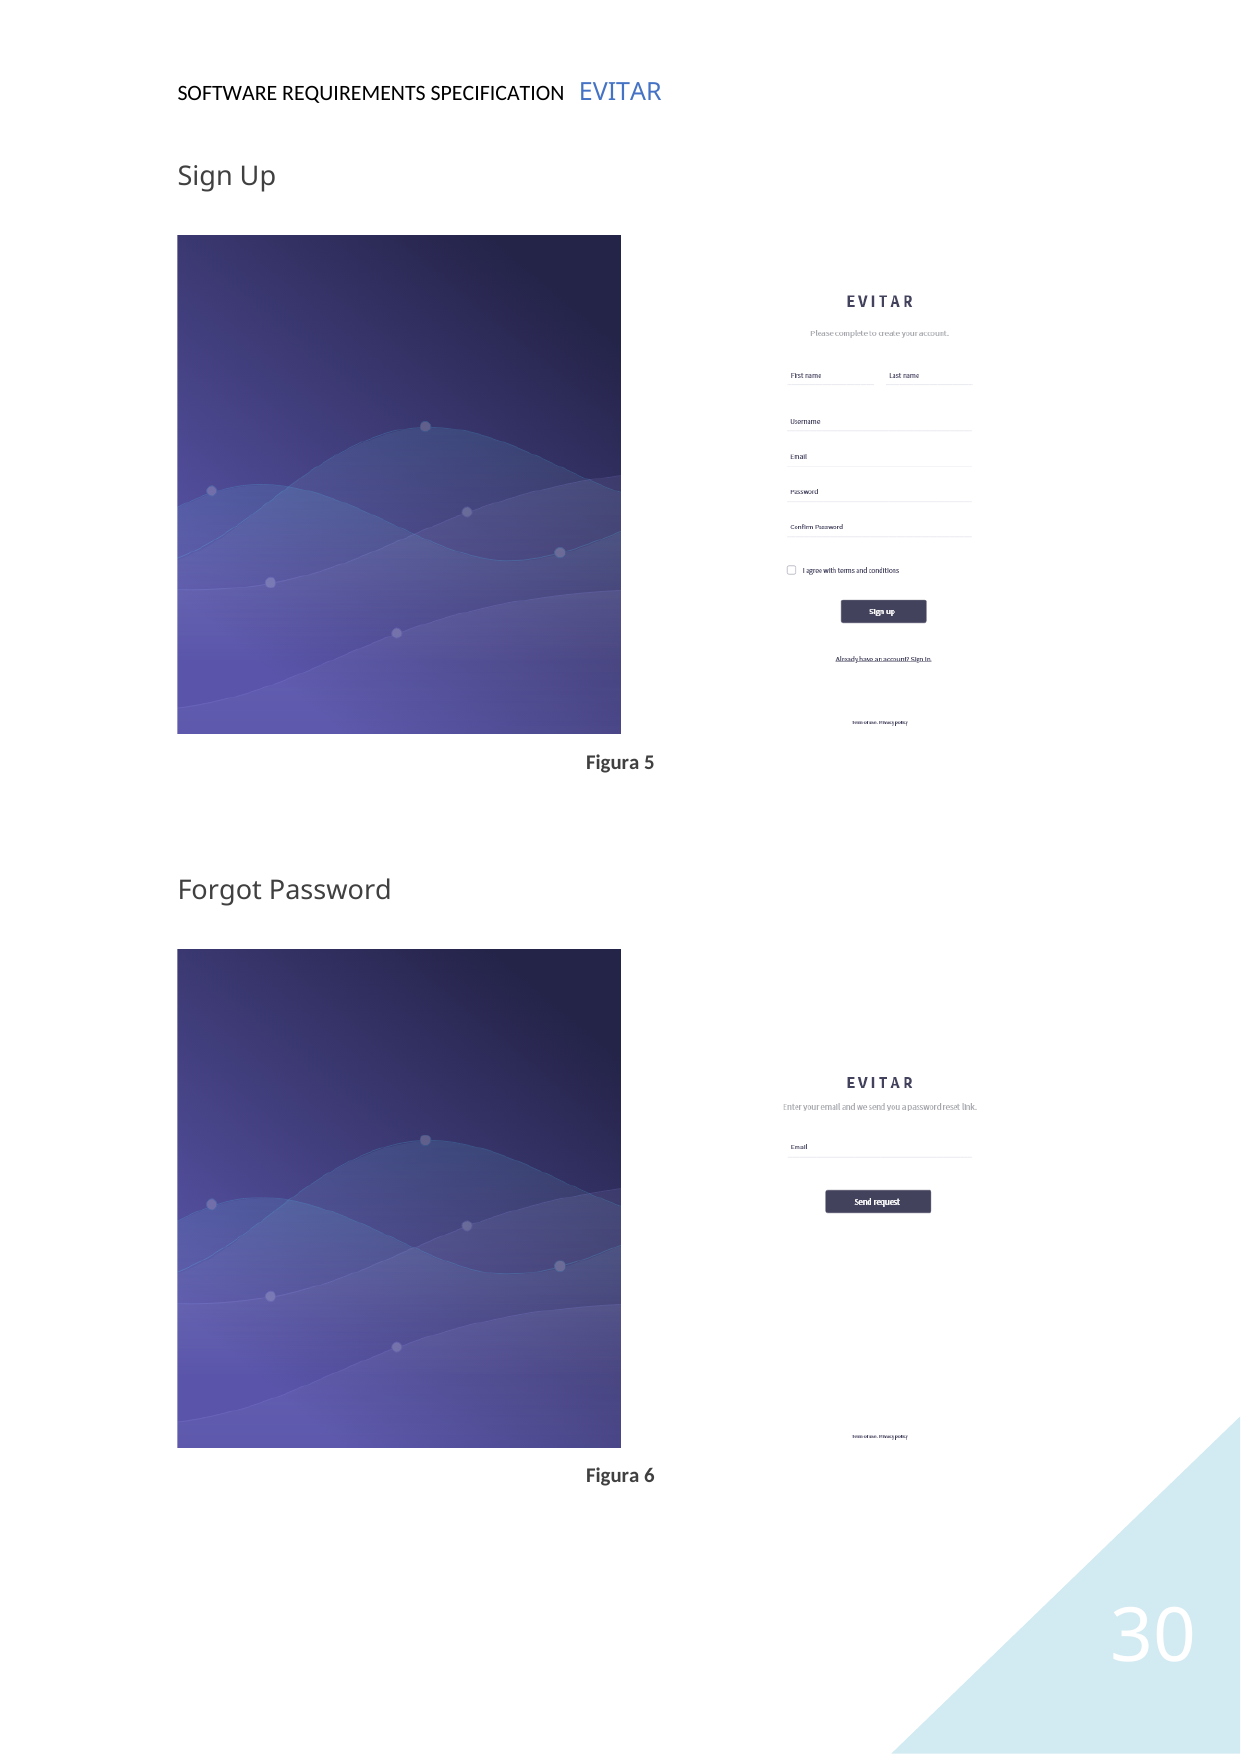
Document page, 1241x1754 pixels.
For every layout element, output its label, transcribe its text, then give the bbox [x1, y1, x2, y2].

subtitle Sign Up [177, 157, 1063, 194]
picture [177, 235, 1063, 734]
picture [177, 949, 1063, 1448]
subtitle Forgot Password [177, 870, 1063, 907]
